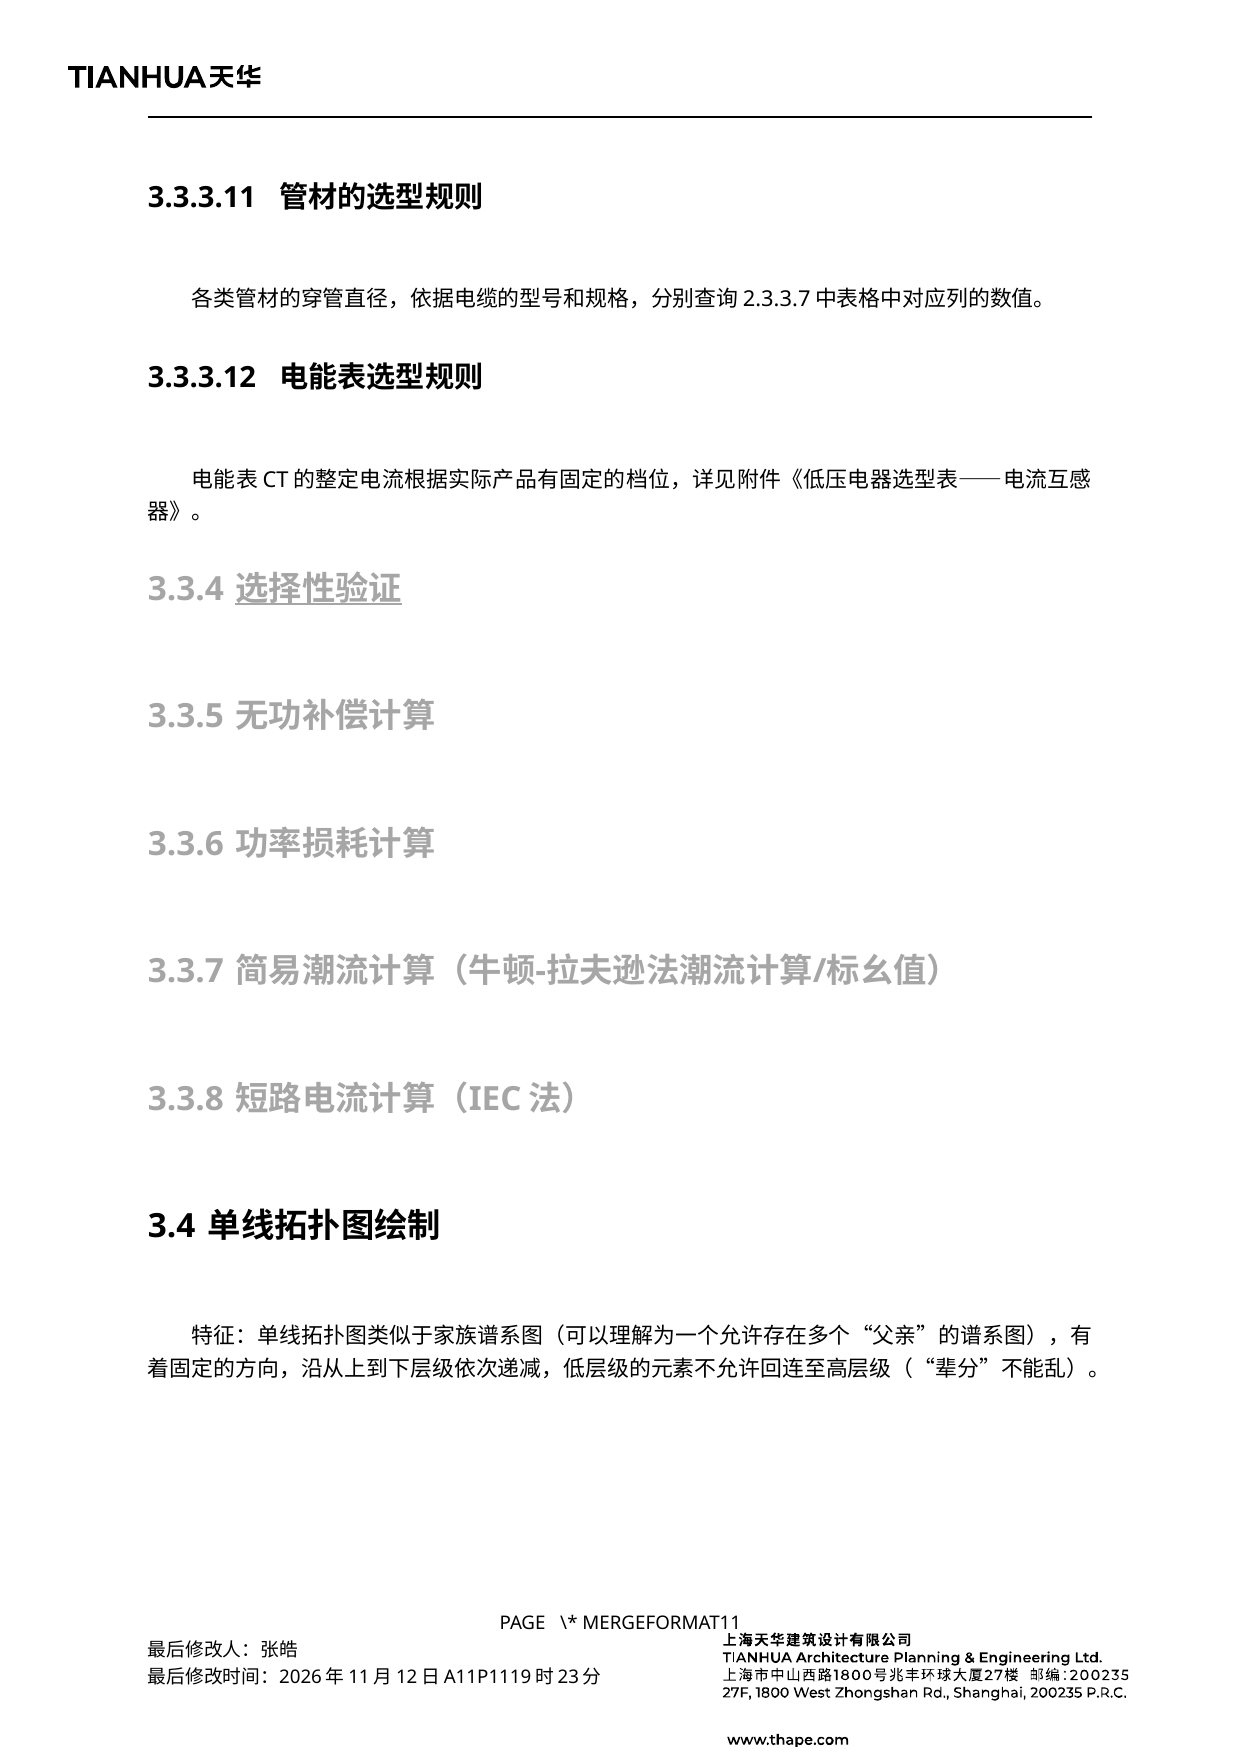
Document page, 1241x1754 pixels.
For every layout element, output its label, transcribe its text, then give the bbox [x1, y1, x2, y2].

subtitle 管材的选型规则 [148, 162, 1092, 227]
subtitle 单线拓扑图绘制 [148, 1190, 1092, 1255]
subtitle 电能表选型规则 [148, 342, 1092, 407]
subtitle 功率损耗计算 [148, 808, 1092, 873]
subtitle 无功补偿计算 [148, 681, 1092, 746]
subtitle 选择性验证 [148, 553, 1092, 618]
text 各类管材的穿管直径，依据电缆的型号和规格，分别查询2.3.3.7中表格中对应列的数值。 [148, 281, 1092, 313]
text 特征：单线拓扑图类似于家族谱系图（可以理解为一个允许存在多个“父亲”的谱系图），有着固定的方向，沿从上到下层级依次递减，低层级的元素不允许回连至高层级（“辈分”不能乱）。 [148, 1318, 1092, 1383]
text 电能表CT的整定电流根据实际产品有固定的档位，详见附件《低压电器选型表——电流互感器》。 [148, 461, 1092, 526]
subtitle 简易潮流计算（牛顿-拉夫逊法潮流计算/标幺值） [148, 936, 1092, 1001]
subtitle 短路电流计算（IEC法） [148, 1063, 1092, 1128]
